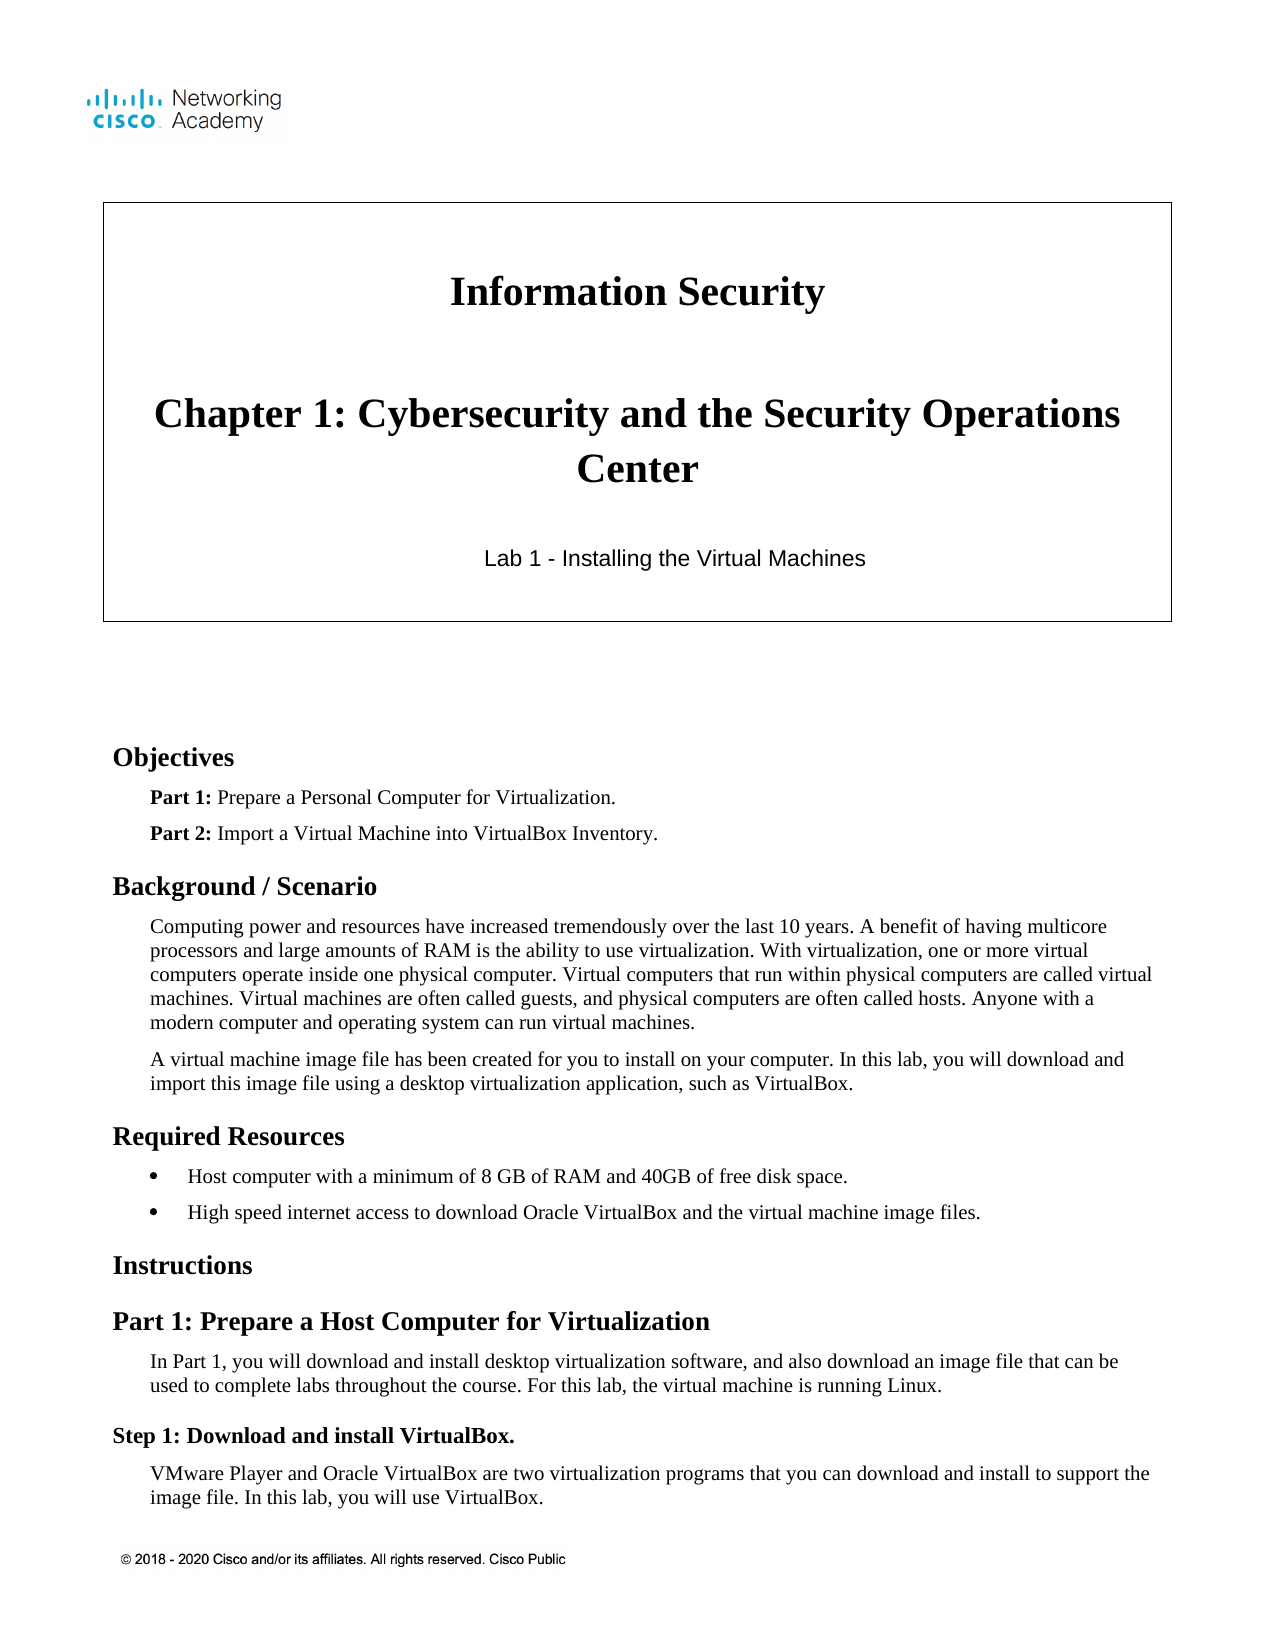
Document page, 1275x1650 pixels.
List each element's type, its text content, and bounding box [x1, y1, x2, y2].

subtitle Background / Scenario [112, 870, 1162, 902]
text Part 1: Prepare a Personal Computer for Virtualization. [150, 785, 1162, 809]
text High speed internet access to download Oracle VirtualBox and the virtual machine image files. [150, 1200, 1162, 1224]
subtitle Prepare a Host Computer for Virtualization [112, 1305, 1162, 1337]
text Computing power and resources have increased tremendously over the last 10 years. A benefit of having multicore processors and large amounts of RAM is the ability to use virtualization. With virtualization, one or more virtual computers operate inside one physical computer. Virtual computers that run within physical computers are called virtual machines. Virtual machines are often called guests, and physical computers are often called hosts. Anyone with a modern computer and operating system can run virtual machines. [150, 914, 1162, 1034]
text A virtual machine image file has been created for you to install on your computer. In this lab, you will download and import this image file using a desktop virtualization application, such as VirtualBox. [150, 1047, 1162, 1095]
text Information Security [104, 263, 1171, 314]
text Chapter 1: Cybersecurity and the Security Operations Center [104, 386, 1171, 492]
subtitle Objectives [112, 741, 1162, 772]
text VMware Player and Oracle VirtualBox are two virtualization programs that you can download and install to support the image file. In this lab, you will use VirtualBox. [150, 1461, 1162, 1509]
picture [82, 81, 290, 146]
picture [112, 1542, 576, 1575]
text Part 2: Import a Virtual Machine into VirtualBox Inventory. [150, 821, 1162, 845]
subtitle Download and install VirtualBox. [112, 1422, 1162, 1448]
text Host computer with a minimum of 8 GB of RAM and 40GB of free disk space. [150, 1164, 1162, 1188]
subtitle Required Resources [112, 1120, 1162, 1151]
text In Part 1, you will download and install desktop virtualization software, and also download an image file that can be used to complete labs throughout the course. For this lab, the virtual machine is running Linux. [150, 1349, 1162, 1397]
subtitle Instructions [112, 1249, 1162, 1280]
